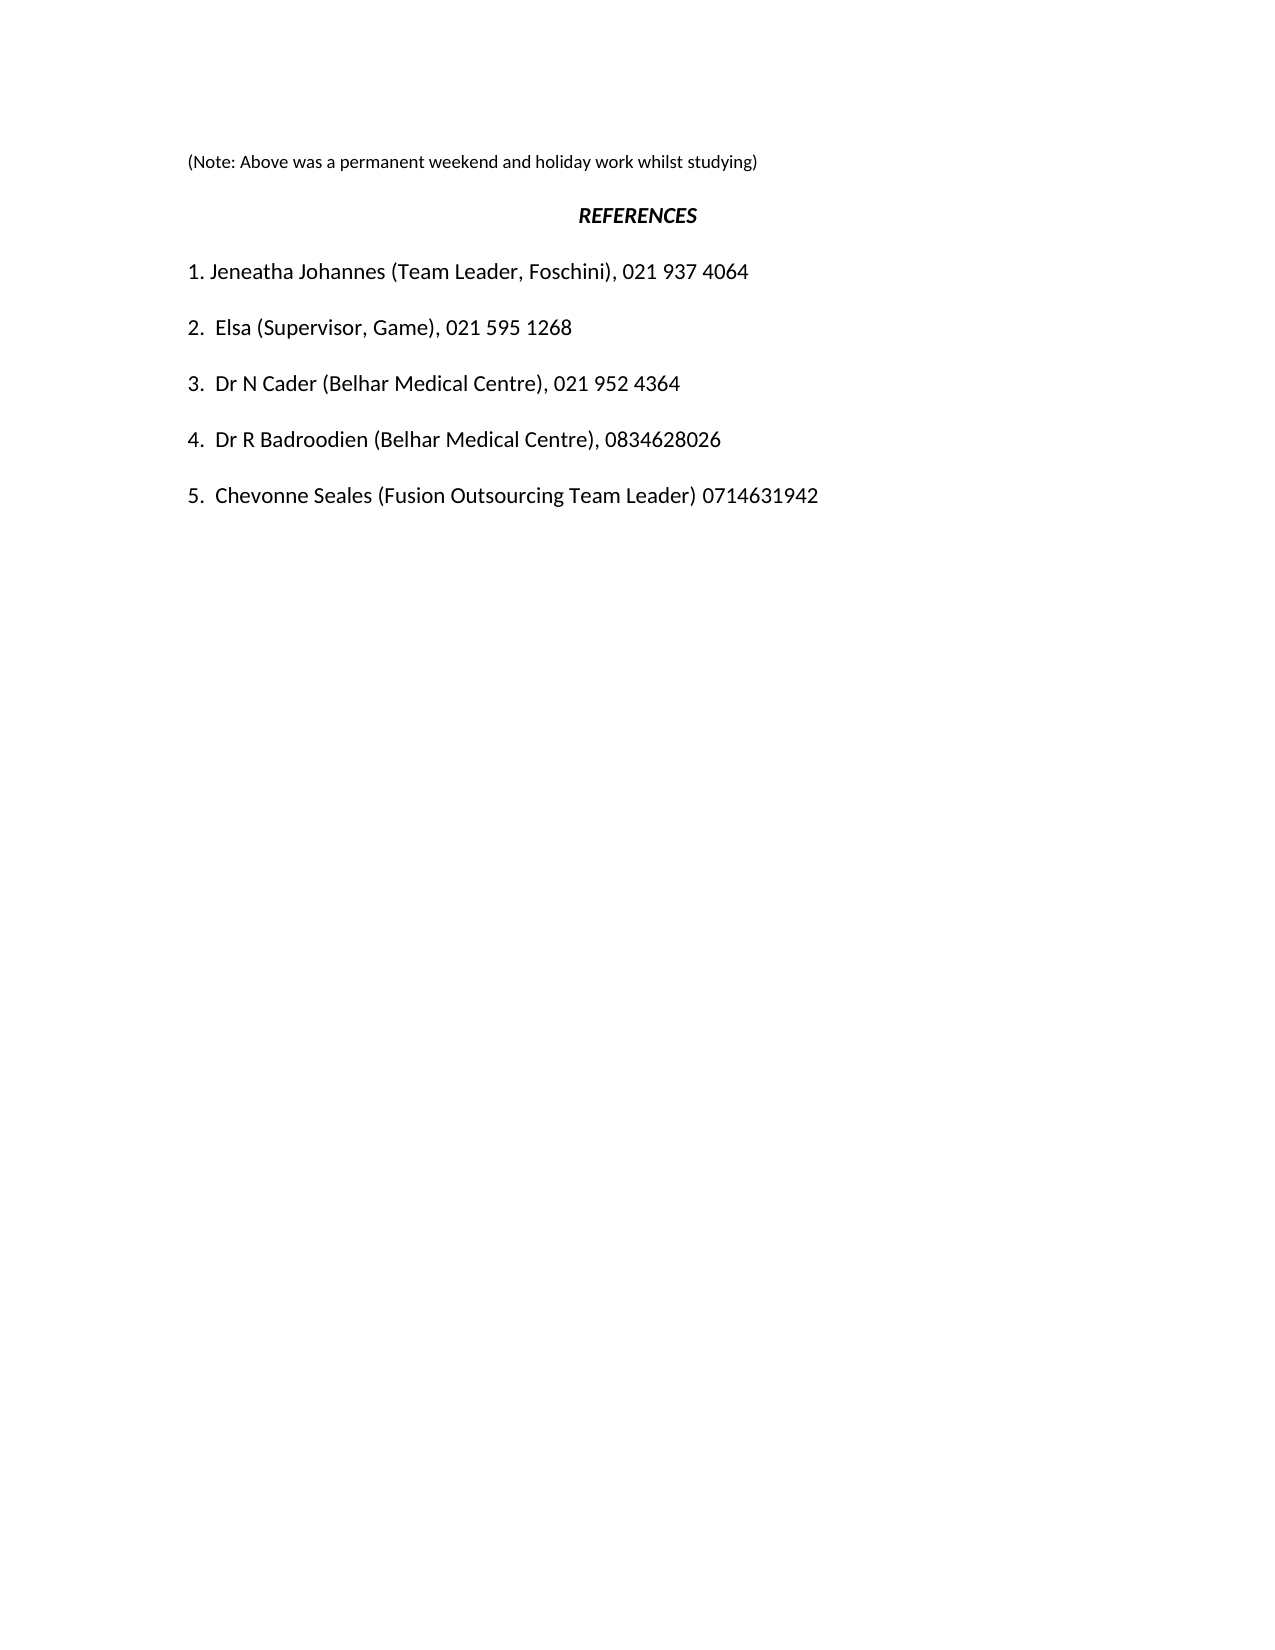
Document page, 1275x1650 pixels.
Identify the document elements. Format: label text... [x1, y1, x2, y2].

text 2. Elsa (Supervisor, Game), 021 595 1268 [187, 313, 1087, 341]
text (Note: Above was a permanent weekend and holiday work whilst studying) [187, 150, 1087, 173]
text 3. Dr N Cader (Belhar Medical Centre), 021 952 4364 [187, 369, 1087, 397]
text 4. Dr R Badroodien (Belhar Medical Centre), 0834628026 [187, 425, 1087, 453]
text 1. Jeneatha Johannes (Team Leader, Foschini), 021 937 4064 [187, 257, 1087, 285]
text 5. Chevonne Seales (Fusion Outsourcing Team Leader) 0714631942 [187, 481, 1087, 509]
text REFERENCES [187, 201, 1087, 229]
